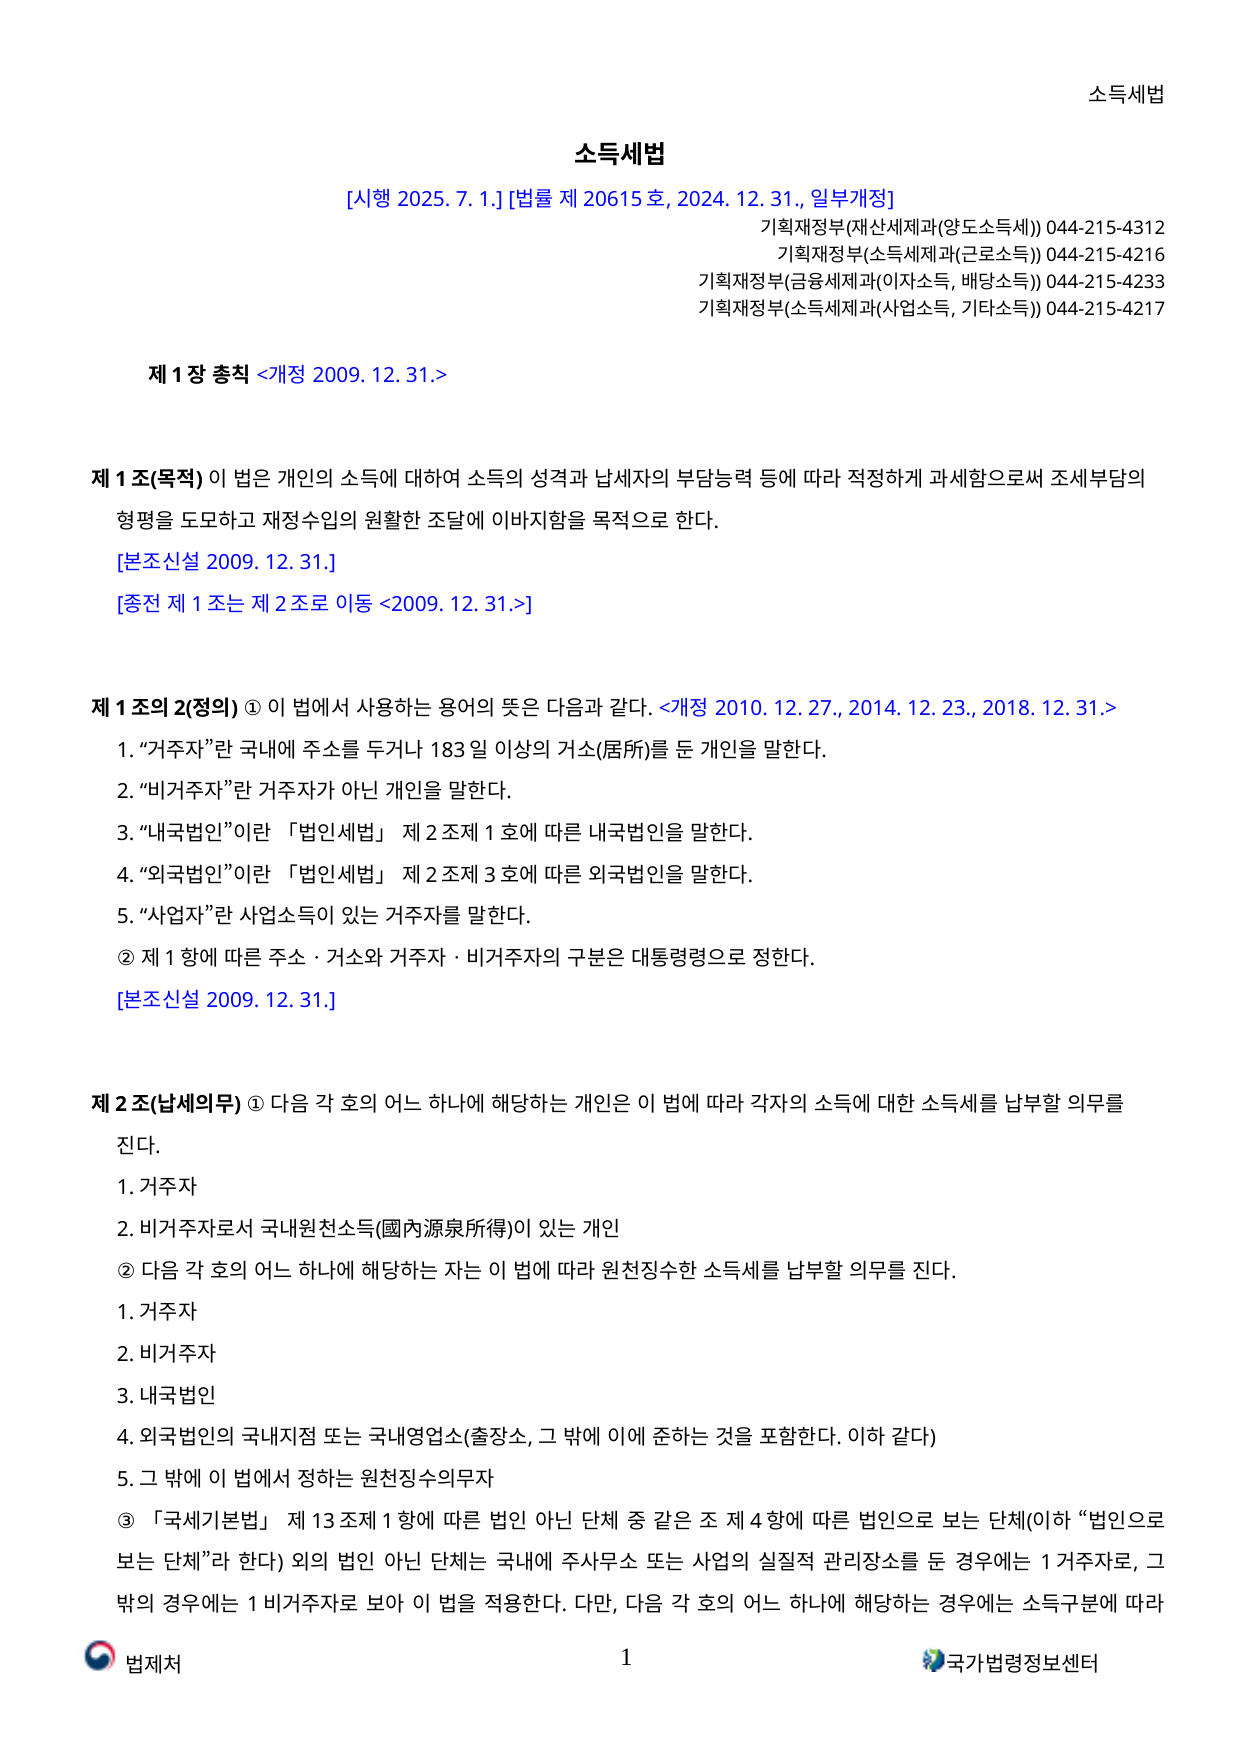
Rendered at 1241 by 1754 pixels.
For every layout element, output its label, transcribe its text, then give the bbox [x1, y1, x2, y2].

text [종전 제1조는 제2조로 이동 <2009. 12. 31.>] [117, 576, 1165, 618]
text ② 다음 각 호의 어느 하나에 해당하는 자는 이 법에 따라 원천징수한 소득세를 납부할 의무를 진다. [117, 1243, 1165, 1284]
text ② 제1항에 따른 주소ㆍ거소와 거주자ㆍ비거주자의 구분은 대통령령으로 정한다. [117, 930, 1165, 972]
text 제1조(목적) 이 법은 개인의 소득에 대하여 소득의 성격과 납세자의 부담능력 등에 따라 적정하게 과세함으로써 조세부담의 형평을 도모하고 재정수입의 원활한 조달에 이바지함을 목적으로 한다. [92, 451, 1165, 534]
text 제1장 총칙 <개정 2009. 12. 31.> [148, 347, 1165, 388]
text 기획재정부(소득세제과(사업소득, 기타소득)) 044-215-4217 [75, 294, 1165, 321]
text 제2조(납세의무) ① 다음 각 호의 어느 하나에 해당하는 개인은 이 법에 따라 각자의 소득에 대한 소득세를 납부할 의무를 진다. [92, 1076, 1165, 1159]
text 5. 그 밖에 이 법에서 정하는 원천징수의무자 [117, 1451, 1165, 1493]
text [본조신설 2009. 12. 31.] [117, 534, 1165, 576]
text 1. “거주자”란 국내에 주소를 두거나 183일 이상의 거소(居所)를 둔 개인을 말한다. [117, 722, 1165, 763]
text 5. “사업자”란 사업소득이 있는 거주자를 말한다. [117, 888, 1165, 930]
picture [892, 1637, 947, 1672]
text 기획재정부(소득세제과(근로소득)) 044-215-4216 [75, 240, 1165, 267]
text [117, 1493, 1165, 1618]
text 소득세법 [75, 108, 1165, 171]
text 3. “내국법인”이란 「법인세법」 제2조제1호에 따른 내국법인을 말한다. [117, 805, 1165, 847]
text [본조신설 2009. 12. 31.] [117, 972, 1165, 1013]
text 3. 내국법인 [117, 1368, 1165, 1409]
text 2. 비거주자로서 국내원천소득(國內源泉所得)이 있는 개인 [117, 1201, 1165, 1243]
picture [75, 1637, 126, 1673]
text 2. “비거주자”란 거주자가 아닌 개인을 말한다. [117, 763, 1165, 805]
text [시행 2025. 7. 1.] [법률 제20615호, 2024. 12. 31., 일부개정] [75, 171, 1165, 212]
text 기획재정부(금융세제과(이자소득, 배당소득)) 044-215-4233 [75, 267, 1165, 294]
text 4. 외국법인의 국내지점 또는 국내영업소(출장소, 그 밖에 이에 준하는 것을 포함한다. 이하 같다) [117, 1409, 1165, 1451]
text 기획재정부(재산세제과(양도소득세)) 044-215-4312 [75, 212, 1165, 240]
text 1. 거주자 [117, 1284, 1165, 1326]
text 1. 거주자 [117, 1159, 1165, 1201]
text 2. 비거주자 [117, 1326, 1165, 1368]
text 4. “외국법인”이란 「법인세법」 제2조제3호에 따른 외국법인을 말한다. [117, 847, 1165, 888]
text 제1조의2(정의) ① 이 법에서 사용하는 용어의 뜻은 다음과 같다. <개정 2010. 12. 27., 2014. 12. 23., 2018. 12. 31.> [92, 680, 1165, 722]
